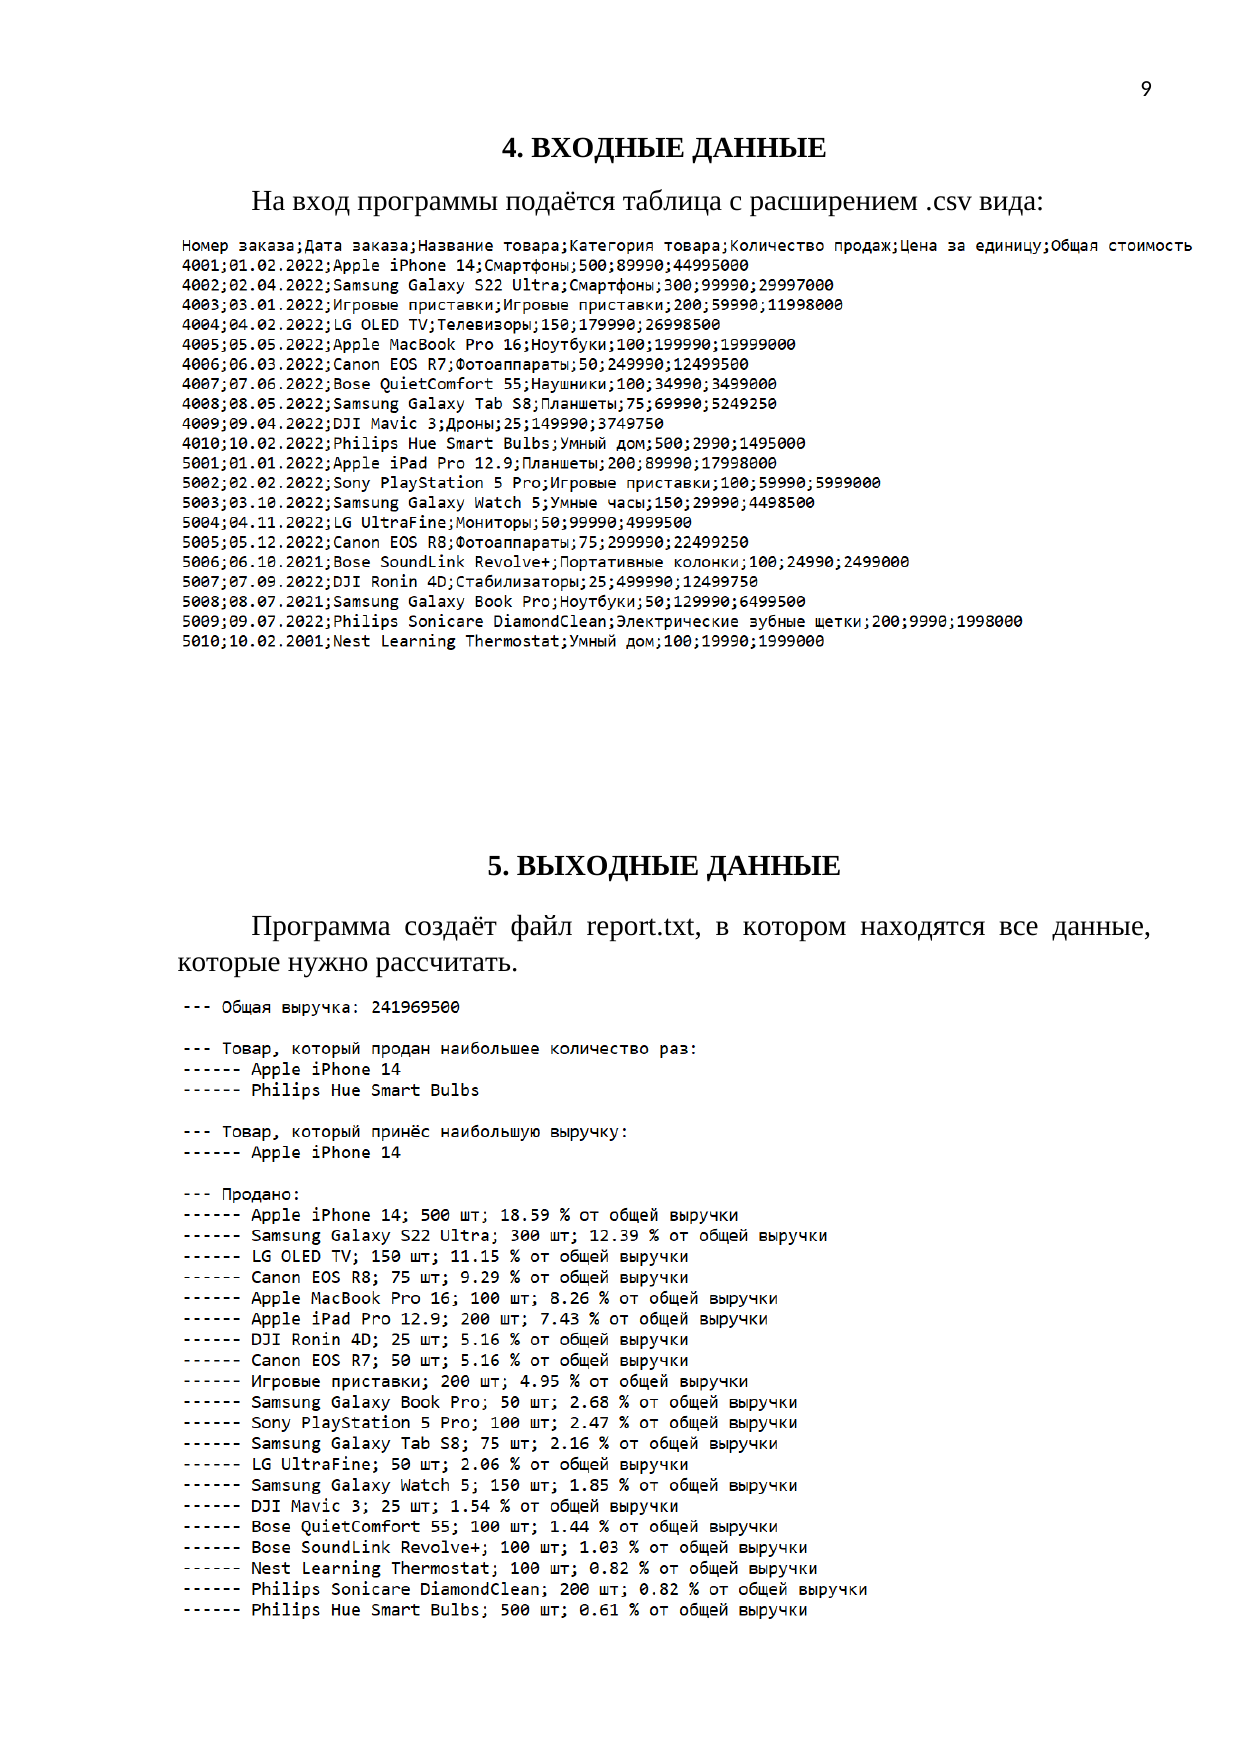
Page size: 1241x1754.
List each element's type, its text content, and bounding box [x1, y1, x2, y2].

text Программа создаёт файл report.txt, в котором находятся все данные, которые нужно рассчитать. [177, 908, 1152, 977]
picture [177, 996, 879, 1634]
picture [177, 235, 1197, 671]
text На вход программы подаётся таблица с расширением .csv вида: [177, 183, 1152, 216]
text 4. ВХОДНЫЕ ДАННЫЕ [177, 130, 1152, 163]
text 5. ВЫХОДНЫЕ ДАННЫЕ [177, 848, 1152, 882]
